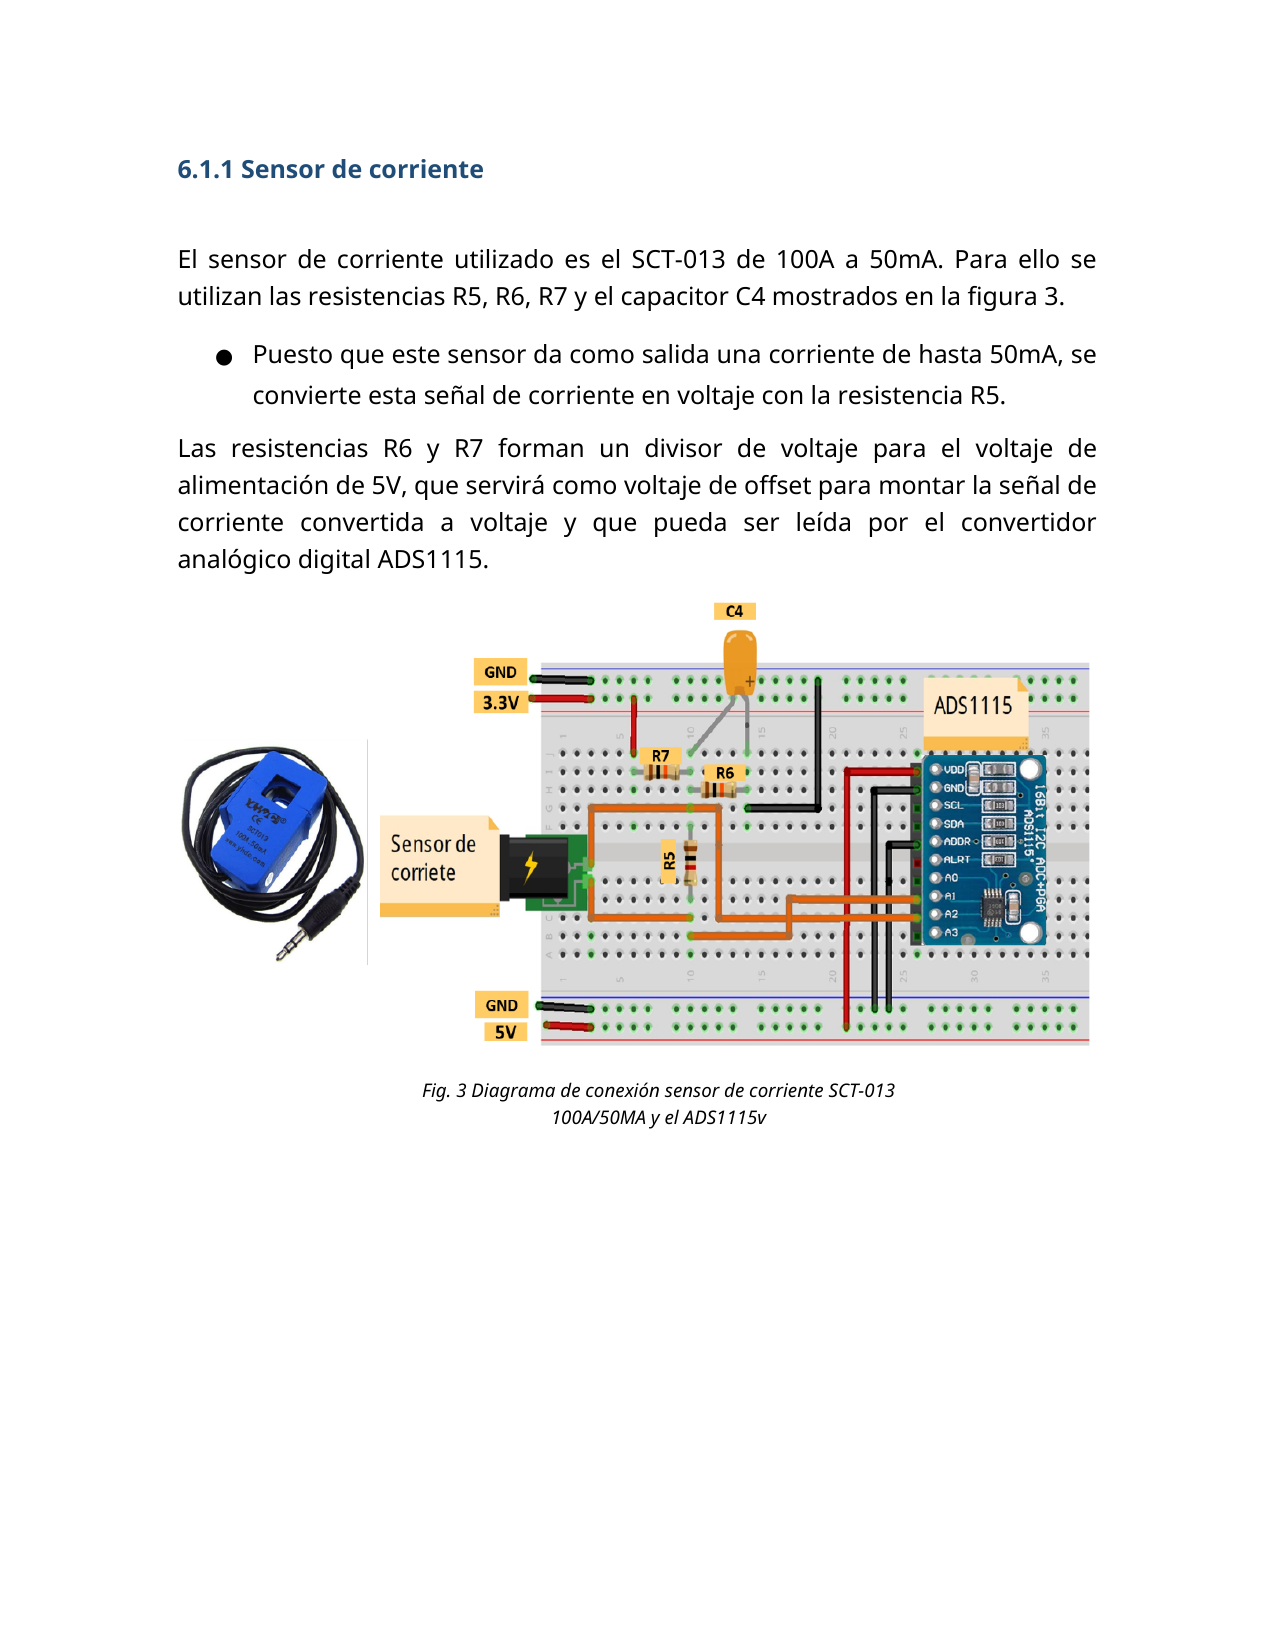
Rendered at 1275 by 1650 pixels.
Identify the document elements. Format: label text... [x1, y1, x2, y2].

text El sensor de corriente utilizado es el SCT-013 de 100A a 50mA. Para ello se utilizan las resistencias R5, R6, R7 y el capacitor C4 mostrados en la figura 3. [177, 242, 1098, 313]
list Puesto que este sensor da como salida una corriente de hasta 50mA, se convierte esta señal de corriente en voltaje con la resistencia R5. [215, 332, 1098, 412]
subtitle 6.1.1 Sensor de corriente [177, 152, 1098, 186]
text Las resistencias R6 y R7 forman un divisor de voltaje para el voltaje de alimentación de 5V, que servirá como voltaje de offset para montar la señal de corriente convertida a voltaje y que pueda ser leída por el convertidor analógico digital ADS1115. [177, 431, 1098, 575]
picture [177, 594, 1090, 1052]
